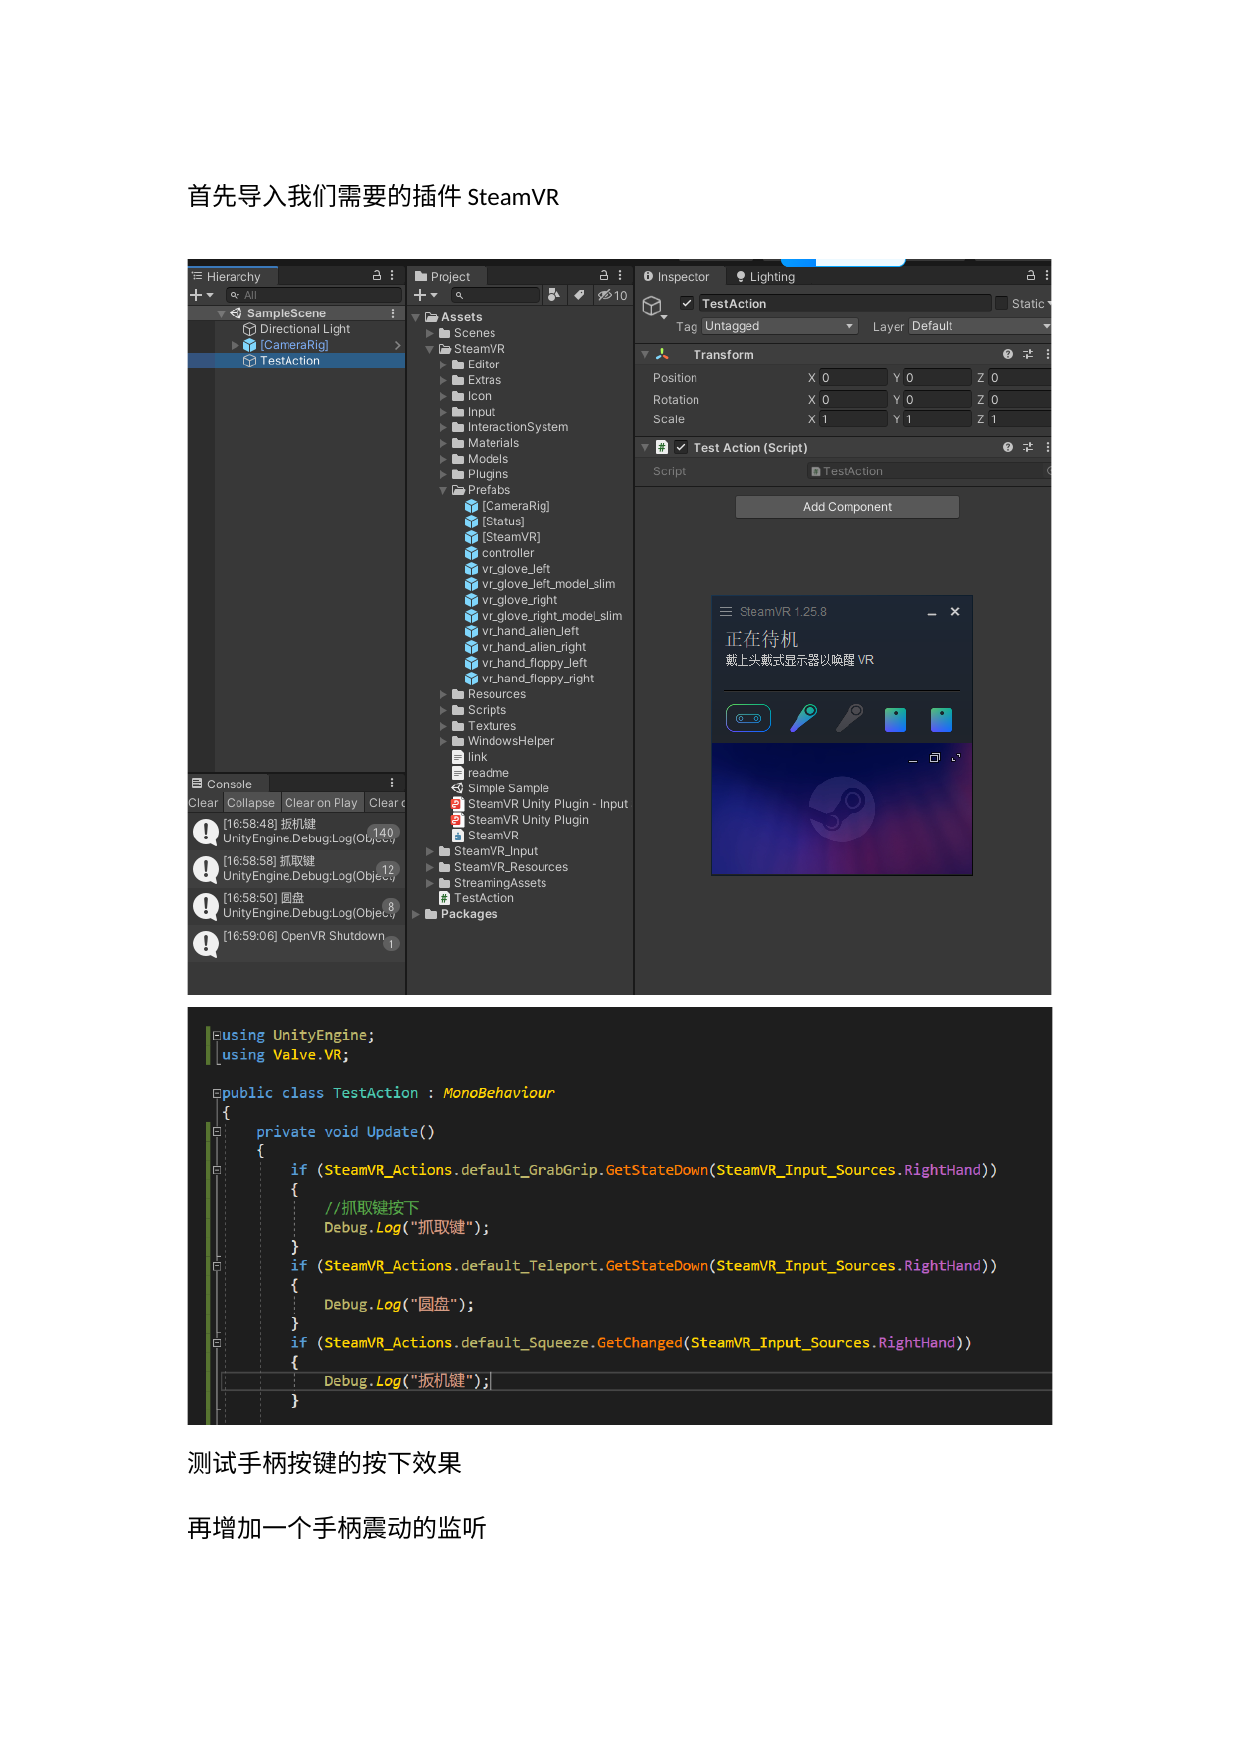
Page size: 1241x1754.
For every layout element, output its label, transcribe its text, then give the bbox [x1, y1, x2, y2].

picture [187, 259, 1052, 995]
text 再增加一个手柄震动的监听 [187, 1494, 1053, 1559]
text 首先导入我们需要的插件SteamVR [187, 162, 1053, 227]
text 测试手柄按键的按下效果 [187, 1429, 1053, 1494]
picture [187, 1007, 1053, 1425]
